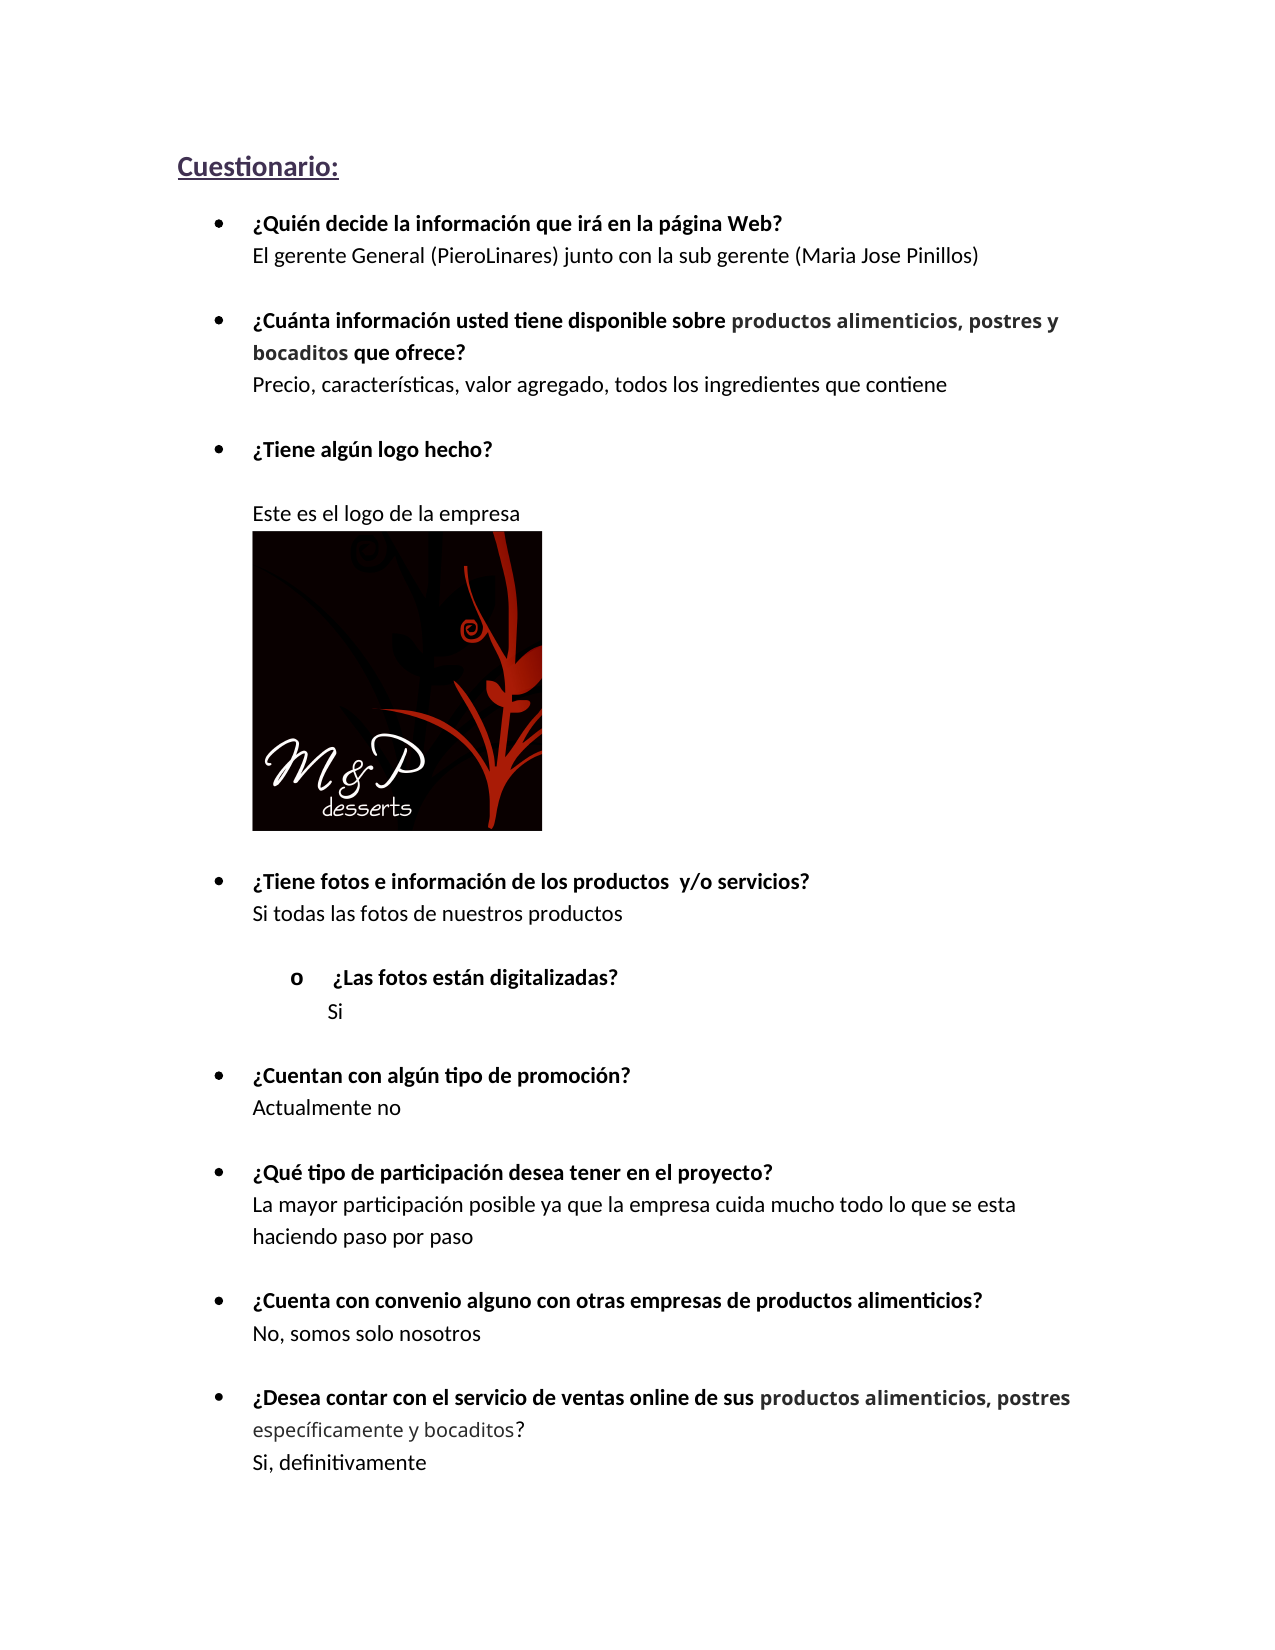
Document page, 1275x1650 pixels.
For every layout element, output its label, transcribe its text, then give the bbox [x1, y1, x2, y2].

list Si, definitivamente [252, 1448, 1098, 1476]
list ¿Cuentan con algún tipo de promoción? [215, 1061, 1098, 1089]
list Este es el logo de la empresa [252, 499, 1098, 527]
list No, somos solo nosotros [252, 1319, 1098, 1347]
picture [252, 531, 543, 831]
list Actualmente no [252, 1093, 1098, 1122]
list ¿Cuenta con convenio alguno con otras empresas de productos alimenticios? [215, 1287, 1098, 1315]
text Cuestionario: [177, 148, 1098, 183]
list ¿Las fotos están digitalizadas? [290, 963, 1098, 993]
list Precio, características, valor agregado, todos los ingredientes que contiene [252, 371, 1098, 398]
list ¿Quién decide la información que irá en la página Web? [215, 209, 1098, 237]
list ¿Qué tipo de participación desea tener en el proyecto? [215, 1158, 1098, 1186]
list ¿Tiene fotos e información de los productos y/o servicios? [215, 867, 1098, 895]
list Si [327, 997, 1098, 1025]
list El gerente General (PieroLinares) junto con la sub gerente (Maria Jose Pinillos) [252, 242, 1098, 269]
list ¿Cuánta información usted tiene disponible sobre productos alimenticios, postres y bocaditos que ofrece? [215, 306, 1098, 366]
list ¿Desea contar con el servicio de ventas online de sus productos alimenticios, postres específicamente y bocaditos? [215, 1383, 1098, 1444]
list Si todas las fotos de nuestros productos [252, 899, 1098, 927]
list La mayor participación posible ya que la empresa cuida mucho todo lo que se esta haciendo paso por paso [252, 1190, 1098, 1250]
list ¿Tiene algún logo hecho? [215, 435, 1098, 463]
